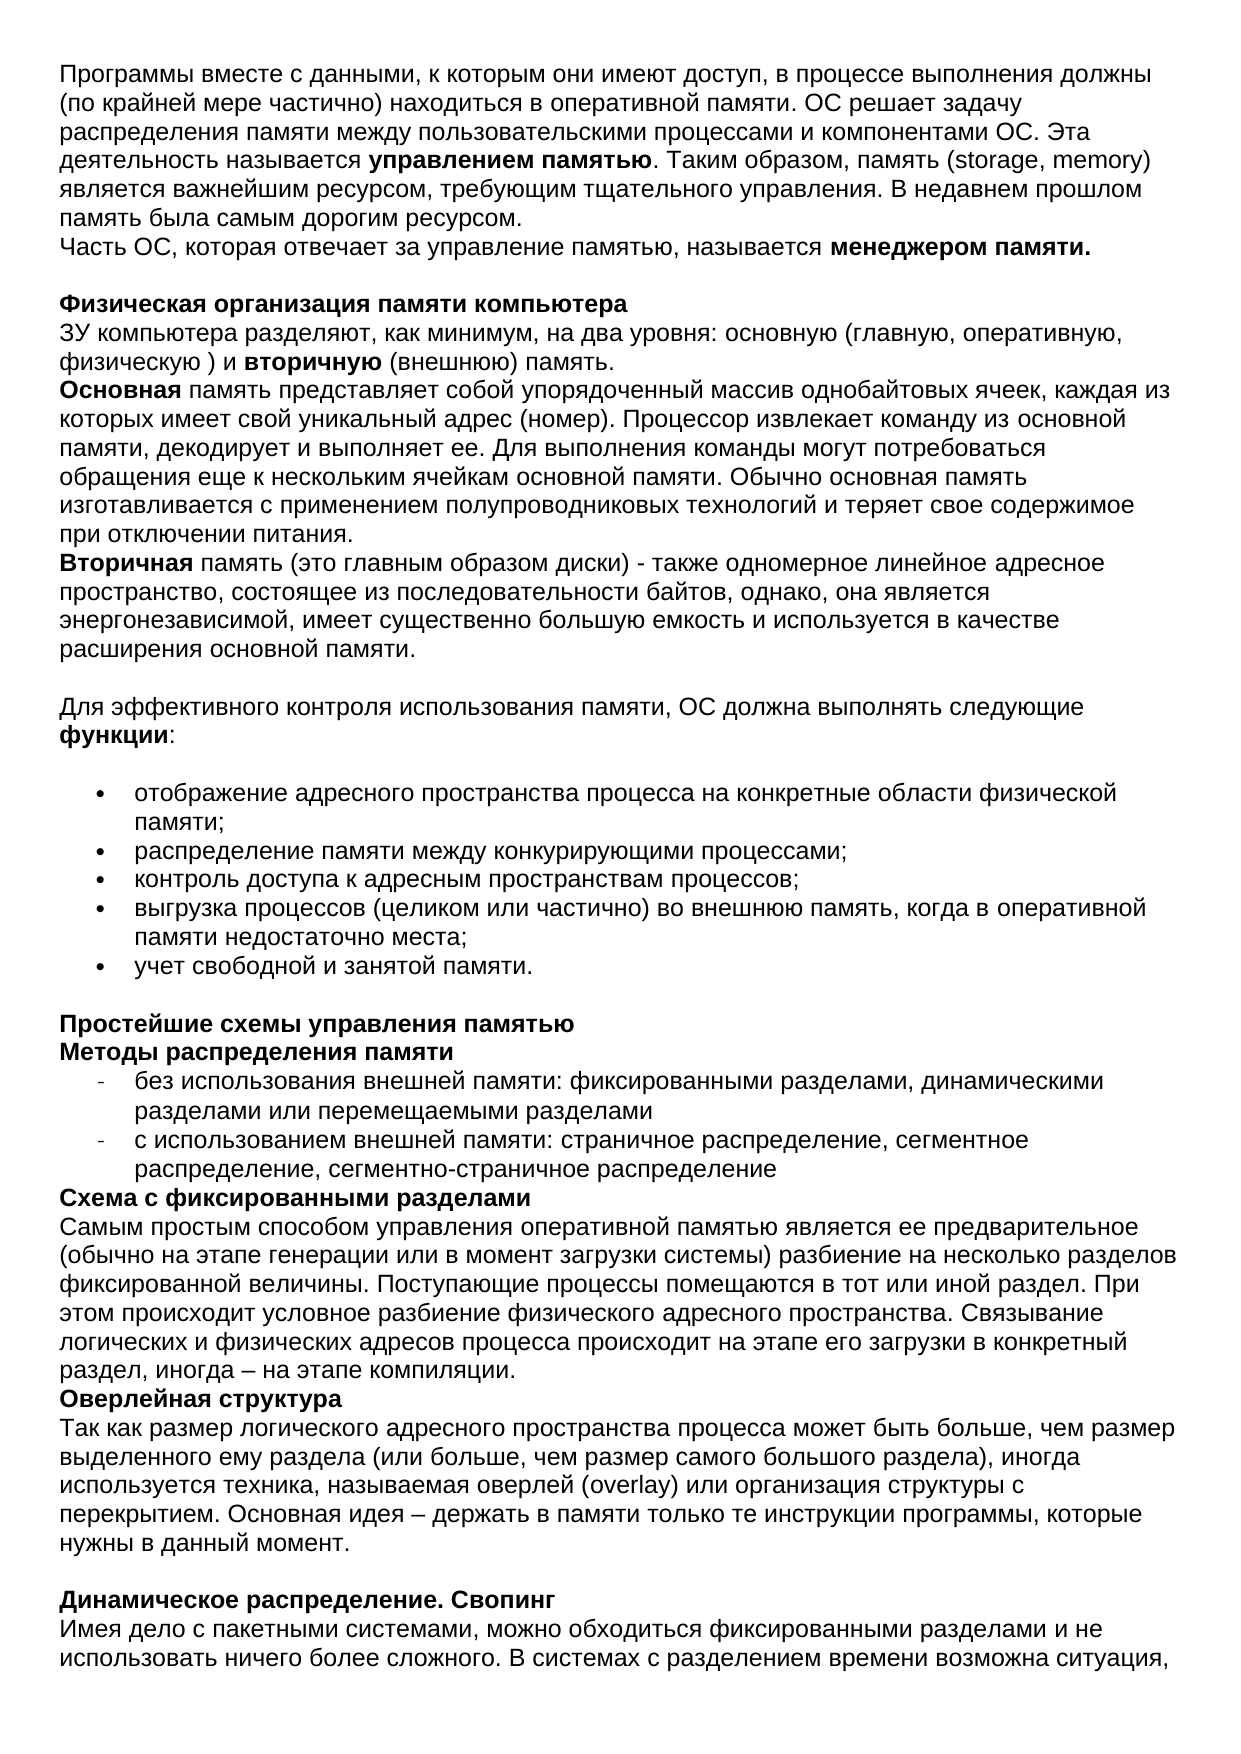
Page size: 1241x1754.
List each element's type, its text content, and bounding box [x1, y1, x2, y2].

list контроль доступа к адресным пространствам процессов; [97, 864, 1181, 893]
text Динамическое распределение. Свопинг [59, 1586, 1181, 1614]
text Методы распределения памяти [59, 1037, 1181, 1066]
text ЗУ компьютера разделяют, как минимум, на два уровня: основную (главную, оперативную, физическую ) и вторичную (внешнюю) память. [59, 318, 1181, 375]
text Схема с фиксированными разделами [59, 1183, 1181, 1212]
text Так как размер логического адресного пространства процесса может быть больше, чем размер выделенного ему раздела (или больше, чем размер самого большого раздела), иногда используется техника, называемая оверлей (overlay) или организация структуры с перекрытием. Основная идея – держать в памяти только те инструкции программы, которые нужны в данный момент. [59, 1413, 1181, 1557]
list с использованием внешней памяти: cтраничное распределение, сегментное распределение, сегментно-страничное распределение [97, 1124, 1181, 1183]
list учет свободной и занятой памяти. [97, 951, 1181, 979]
text Физическая организация памяти компьютера [59, 289, 1181, 318]
text Оверлейная структура [59, 1384, 1181, 1413]
text Самым простым способом управления оперативной памятью является ее предварительное (обычно на этапе генерации или в момент загрузки системы) разбиение на несколько разделов фиксированной величины. Поступающие процессы помещаются в тот или иной раздел. При этом происходит условное разбиение физического адресного пространства. Связывание логических и физических адресов процесса происходит на этапе его загрузки в конкретный раздел, иногда – на этапе компиляции. [59, 1212, 1181, 1384]
text Простейшие схемы управления памятью [59, 1009, 1181, 1037]
list отображение адресного пространства процесса на конкретные области физической памяти; [97, 778, 1181, 836]
text Основная память представляет собой упорядоченный массив однобайтовых ячеек, каждая из которых имеет свой уникальный адрес (номер). Процессор извлекает команду из основной памяти, декодирует и выполняет ее. Для выполнения команды могут потребоваться обращения еще к нескольким ячейкам основной памяти. Обычно основная память изготавливается с применением полупроводниковых технологий и теряет свое содержимое при отключении питания. [59, 375, 1181, 548]
list распределение памяти между конкурирующими процессами; [97, 836, 1181, 864]
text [59, 1614, 1181, 1672]
list без использования внешней памяти: фиксированными разделами, динамическими разделами или перемещаемыми разделами [97, 1066, 1181, 1124]
text Часть ОС, которая отвечает за управление памятью, называется менеджером памяти. [59, 232, 1181, 260]
list выгрузка процессов (целиком или частично) во внешнюю память, когда в оперативной памяти недостаточно места; [97, 893, 1181, 951]
text Для эффективного контроля использования памяти, ОС должна выполнять следующие функции: [59, 692, 1181, 749]
text Вторичная память (это главным образом диски) - также одномерное линейное адресное пространство, состоящее из последовательности байтов, однако, она является энергонезависимой, имеет существенно большую емкость и используется в качестве расширения основной памяти. [59, 548, 1181, 663]
text Программы вместе с данными, к которым они имеют доступ, в процессе выполнения должны (по крайней мере частично) находиться в оперативной памяти. ОС решает задачу распределения памяти между пользовательскими процессами и компонентами ОС. Эта деятельность называется управлением памятью. Таким образом, память (storage, memory) является важнейшим ресурсом, требующим тщательного управления. В недавнем прошлом память была самым дорогим ресурсом. [59, 59, 1181, 232]
